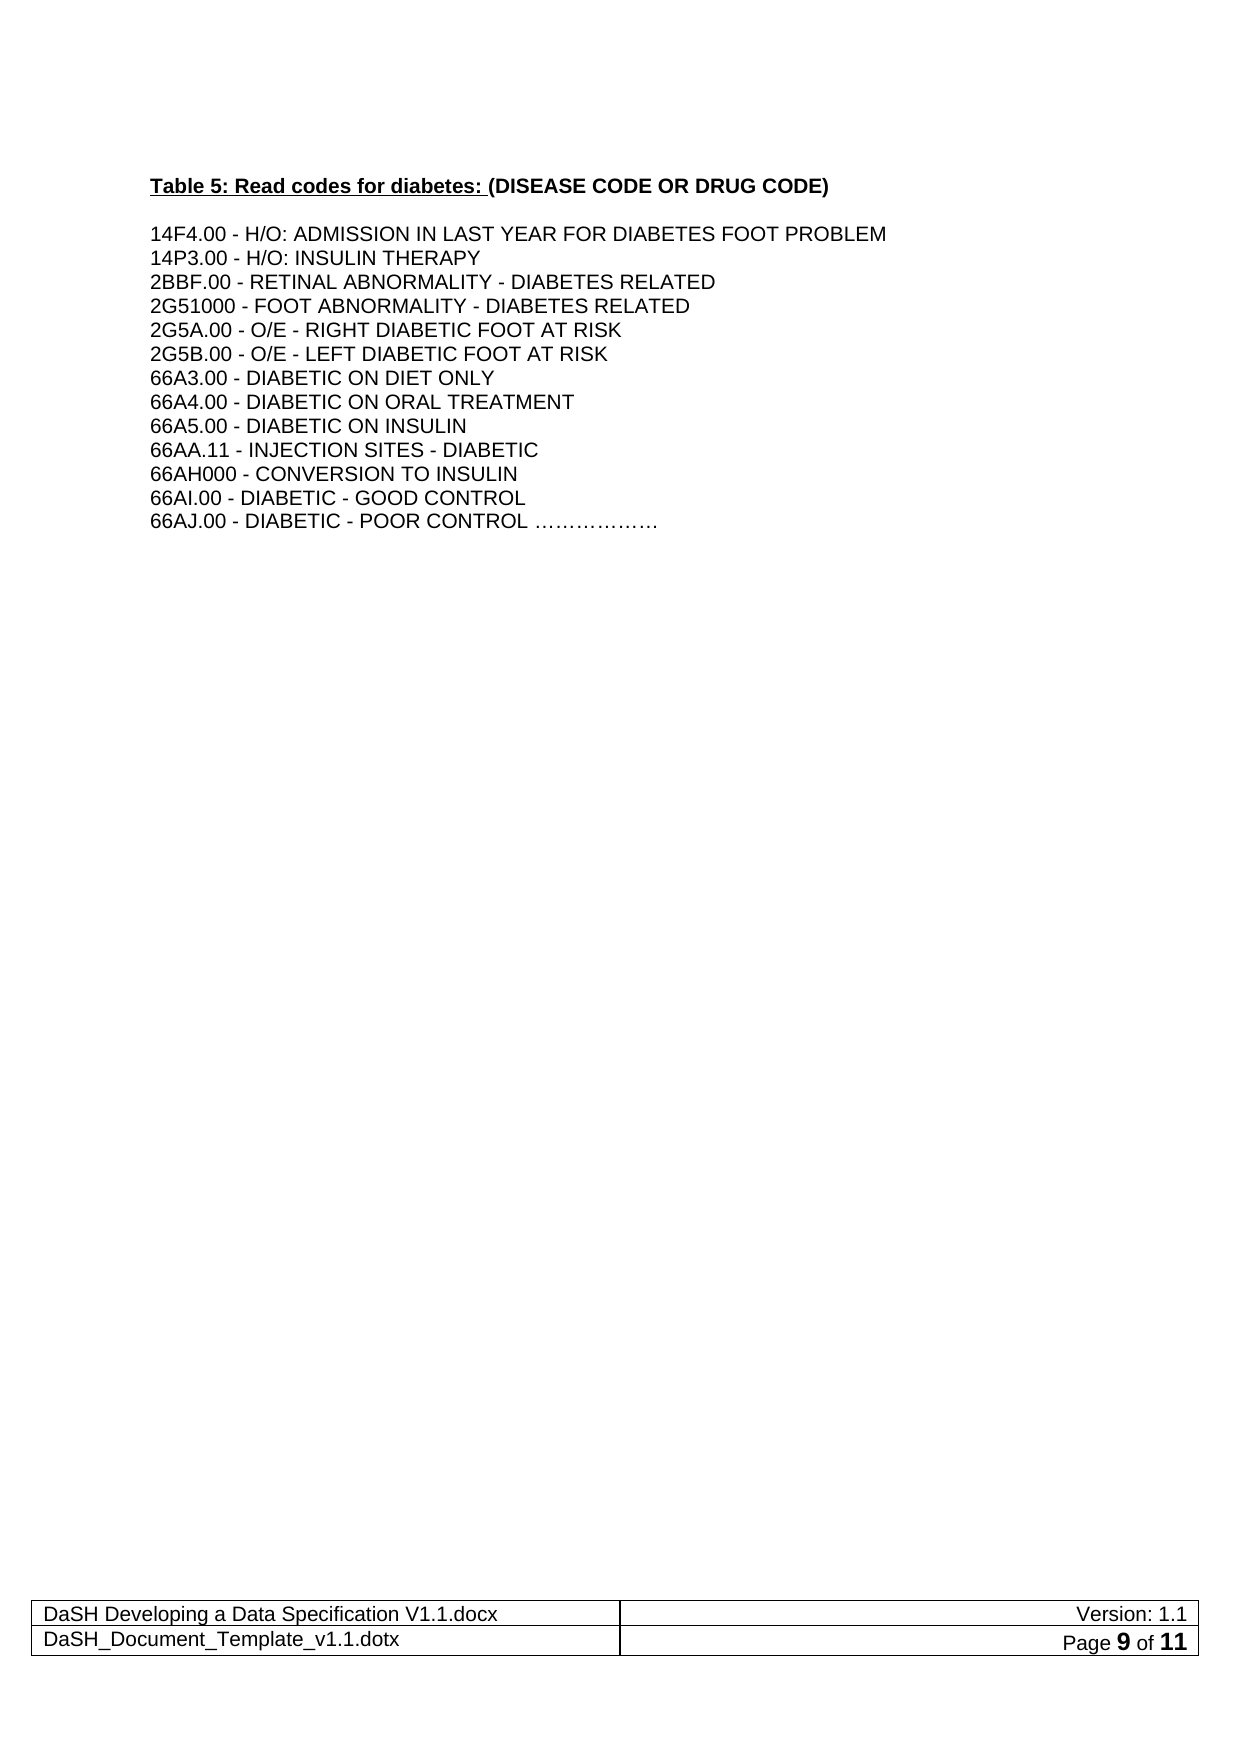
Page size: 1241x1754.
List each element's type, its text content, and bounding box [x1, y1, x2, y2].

text 2G5A.00 - O/E - RIGHT DIABETIC FOOT AT RISK [150, 318, 1090, 342]
text Table 5: Read codes for diabetes: (DISEASE CODE OR DRUG CODE) [150, 174, 1090, 198]
text 14P3.00 - H/O: INSULIN THERAPY [150, 246, 1090, 270]
text 66A5.00 - DIABETIC ON INSULIN [150, 413, 1090, 437]
text 66AJ.00 - DIABETIC - POOR CONTROL ……………… [150, 509, 1090, 533]
text 66AH000 - CONVERSION TO INSULIN [150, 461, 1090, 485]
text 2BBF.00 - RETINAL ABNORMALITY - DIABETES RELATED [150, 270, 1090, 294]
text 66A4.00 - DIABETIC ON ORAL TREATMENT [150, 389, 1090, 413]
text 66A3.00 - DIABETIC ON DIET ONLY [150, 366, 1090, 389]
text 2G5B.00 - O/E - LEFT DIABETIC FOOT AT RISK [150, 342, 1090, 366]
text 2G51000 - FOOT ABNORMALITY - DIABETES RELATED [150, 294, 1090, 318]
text 66AI.00 - DIABETIC - GOOD CONTROL [150, 485, 1090, 509]
text 14F4.00 - H/O: ADMISSION IN LAST YEAR FOR DIABETES FOOT PROBLEM [150, 222, 1090, 246]
text 66AA.11 - INJECTION SITES - DIABETIC [150, 437, 1090, 461]
